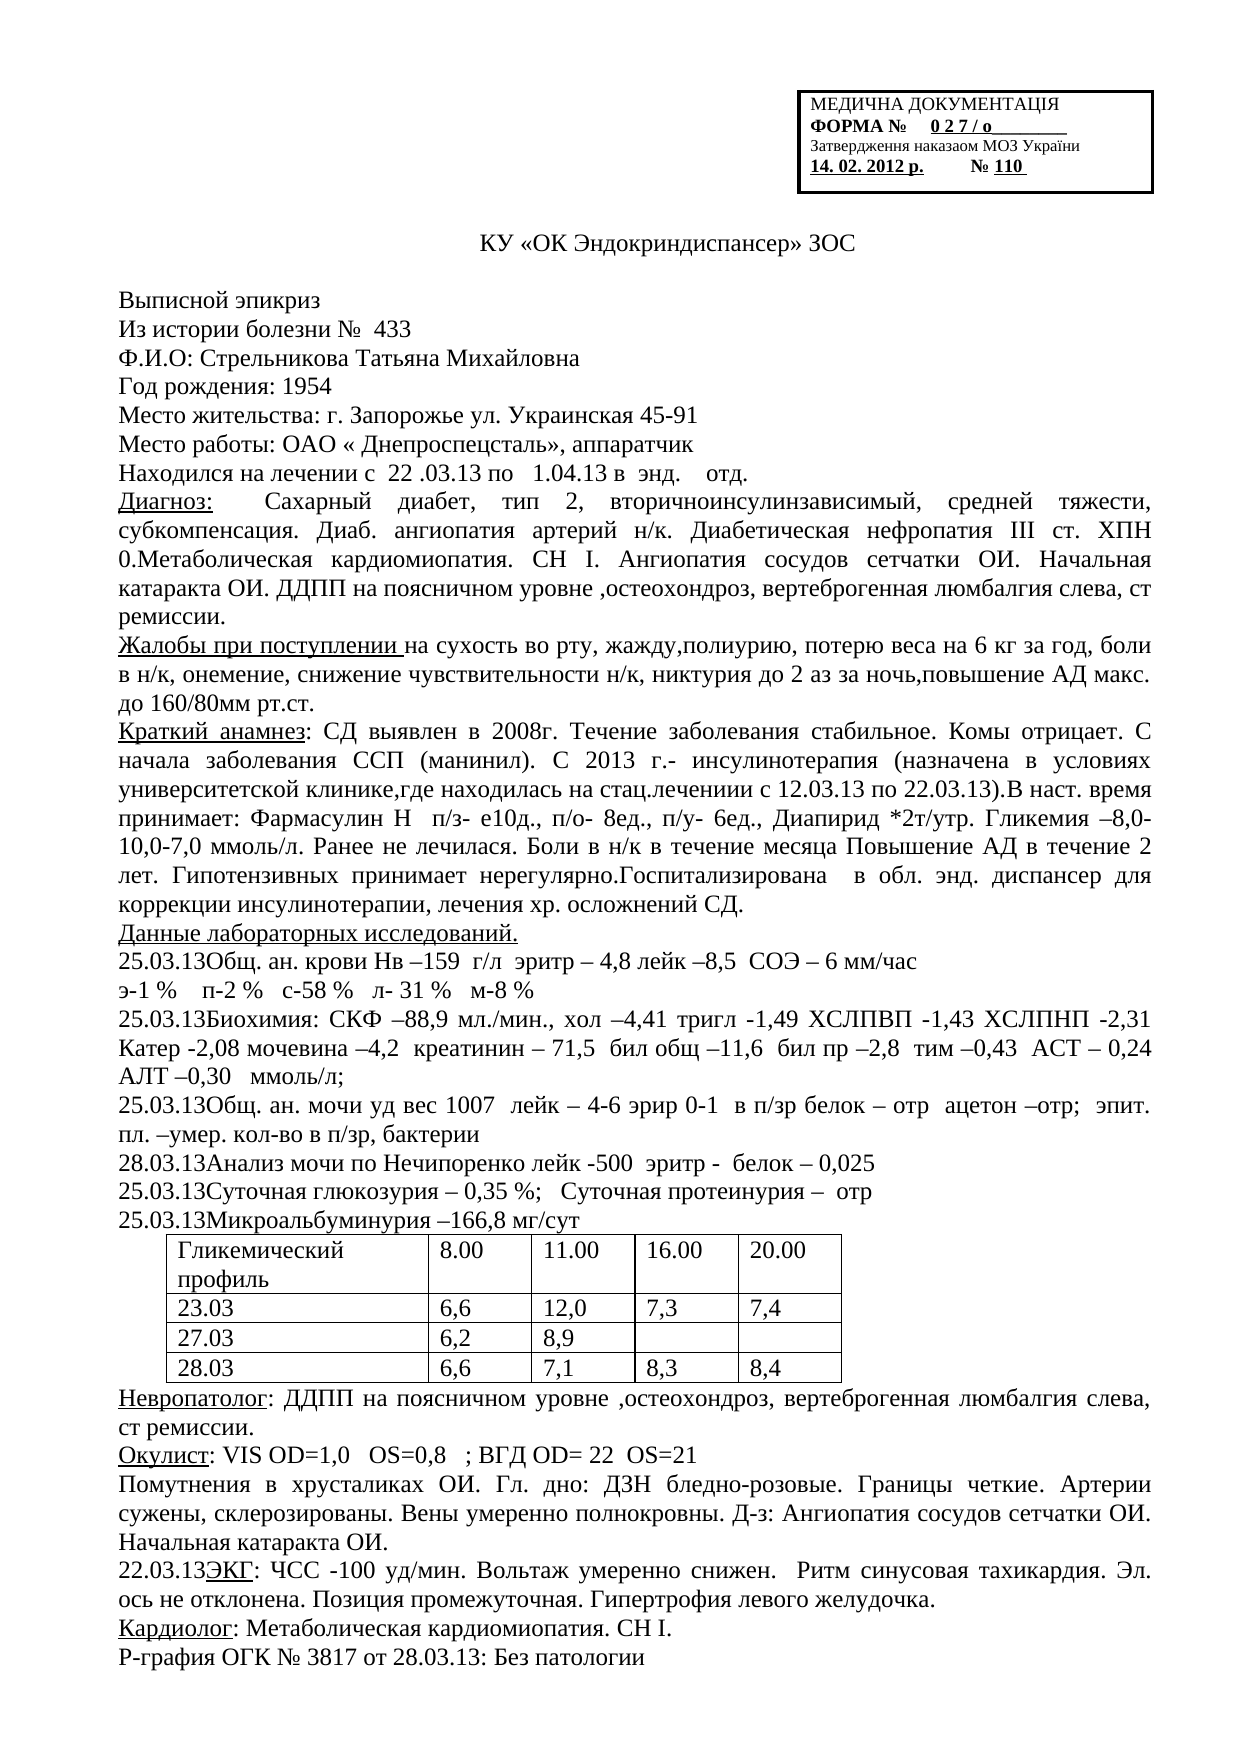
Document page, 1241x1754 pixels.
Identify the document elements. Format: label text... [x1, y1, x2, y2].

text 25.03.13Биохимия: СКФ –88,9 мл./мин., хол –4,41 тригл -1,49 ХСЛПВП -1,43 ХСЛПНП -2,31 Катер -2,08 мочевина –4,2 креатинин – 71,5 бил общ –11,6 бил пр –2,8 тим –0,43 АСТ – 0,24 АЛТ –0,30 ммоль/л; [118, 1004, 1152, 1090]
table_header Гликемический профиль [167, 1235, 428, 1292]
subtitle 25.03.13Общ. ан. мочи уд вес 1007 лейк – 4-6 эрир 0-1 в п/зр белок – отр ацетон –отр; эпит. пл. –умер. кол-во в п/зр, бактерии [118, 1090, 1152, 1148]
table_header 8.00 [429, 1235, 531, 1292]
table_cell 6,2 [429, 1323, 531, 1352]
text Год рождения: 1954 [118, 371, 1152, 400]
text 28.03.13Анализ мочи по Нечипоренко лейк -500 эритр - белок – 0,025 [118, 1148, 1152, 1176]
text Жалобы при поступлении на сухость во рту, жажду,полиурию, потерю веса на 6 кг за год, боли в н/к, онемение, снижение чувствительности н/к, никтурия до 2 аз за ночь,повышение АД макс. до 160/80мм рт.ст. [118, 630, 1152, 716]
table_cell 7,4 [739, 1294, 841, 1322]
subtitle Выписной эпикриз [118, 285, 1158, 314]
text Находился на лечении с 22 .03.13 по 1.04.13 в энд. отд. [118, 458, 1152, 486]
table_header 11.00 [532, 1235, 634, 1292]
table_cell 7,1 [532, 1353, 634, 1382]
subtitle КУ «ОК Эндокриндиспансер» ЗОС [177, 228, 1158, 256]
text Помутнения в хрусталиках ОИ. Гл. дно: ДЗН бледно-розовые. Границы четкие. Артерии сужены, склерозированы. Вены умеренно полнокровны. Д-з: Ангиопатия сосудов сетчатки ОИ. Начальная катаракта ОИ. [118, 1469, 1152, 1555]
table_cell 28.03 [167, 1353, 428, 1382]
subtitle Ф.И.О: Стрельникова Татьяна Михайловна [118, 343, 1152, 371]
text Окулист: OD=1,0 OS=0,8 ; ВГД OD= 22 OS=21 [118, 1440, 1152, 1469]
text 25.03.13Общ. ан. крови Нв –159 г/л эритр – 4,8 лейк –8,5 СОЭ – 6 мм/час [118, 946, 1152, 975]
subtitle 25.03.13Микроальбуминурия –166,8 мг/сут [118, 1205, 1152, 1234]
text 25.03.13Суточная глюкозурия – 0,35 %; Суточная протеинурия – отр [118, 1176, 1152, 1205]
text Место жительства: г. Запорожье ул. Украинская 45-91 [118, 400, 1152, 429]
table_header МЕДИЧНА ДОКУМЕНТАЦІЯ ФОРМА № 0 2 7 / о________ Затвердження наказаом МОЗ України 14. 02. 2012 р. № 110 [801, 93, 1151, 191]
table_cell 6,6 [429, 1294, 531, 1322]
table_cell 6,6 [429, 1353, 531, 1382]
table_cell 23.03 [167, 1294, 428, 1322]
text Невропатолог: ДДПП на поясничном уровне ,остеохондроз, вертеброгенная люмбалгия слева, ст ремиссии. [118, 1383, 1152, 1440]
subtitle Из истории болезни № 433 [118, 314, 1152, 343]
text Диагноз: Сахарный диабет, тип 2, вторичноинсулинзависимый, средней тяжести, субкомпенсация. Диаб. ангиопатия артерий н/к. Диабетическая нефропатия III ст. ХПН 0.Метаболическая кардиомиопатия. СН I. Ангиопатия сосудов сетчатки ОИ. Начальная катаракта ОИ. ДДПП на поясничном уровне ,остеохондроз, вертеброгенная люмбалгия слева, ст ремиссии. [118, 486, 1152, 630]
table_cell [739, 1323, 841, 1352]
table_cell 12,0 [532, 1294, 634, 1322]
table_cell 8,4 [739, 1353, 841, 1382]
table_cell 8,9 [532, 1323, 634, 1352]
text Р-графия ОГК № 3817 от 28.03.13: Без патологии [118, 1642, 1152, 1670]
text э-1 % п-2 % с-58 % л- 31 % м-8 % [118, 975, 1152, 1004]
text Кардиолог: Метаболическая кардиомиопатия. СН I. [118, 1613, 1152, 1642]
table_cell 8,3 [636, 1353, 738, 1382]
table_header 16.00 [636, 1235, 738, 1292]
table_header 20.00 [739, 1235, 841, 1292]
text Данные лабораторных исследований. [118, 918, 1152, 946]
text 22.03.13ЭКГ: ЧСС -100 уд/мин. Вольтаж умеренно снижен. Ритм синусовая тахикардия. Эл. ось не отклонена. Позиция промежуточная. Гипертрофия левого желудочка. [118, 1555, 1152, 1613]
text Краткий анамнез: СД выявлен в 2008г. Течение заболевания стабильное. Комы отрицает. С начала заболевания ССП (манинил). C 2013 г.- инсулинотерапия (назначена в условиях университетской клинике,где находилась на стац.лечениии с 12.03.13 по 22.03.13).В наст. время принимает: Фармасулин Н п/з- е10д., п/о- 8ед., п/у- 6ед., Диапирид *2т/утр. Гликемия –8,0-10,0-7,0 ммоль/л. Ранее не лечилася. Боли в н/к в течение месяца Повышение АД в течение 2 лет. Гипотензивных принимает нерегулярно.Госпитализирована в обл. энд. диспансер для коррекции инсулинотерапии, лечения хр. осложнений СД. [118, 716, 1152, 918]
table_cell 27.03 [167, 1323, 428, 1352]
table_cell 7,3 [636, 1294, 738, 1322]
table_cell [636, 1323, 738, 1352]
text Место работы: ОАО « Днепроспецсталь», аппаратчик [118, 429, 1152, 458]
